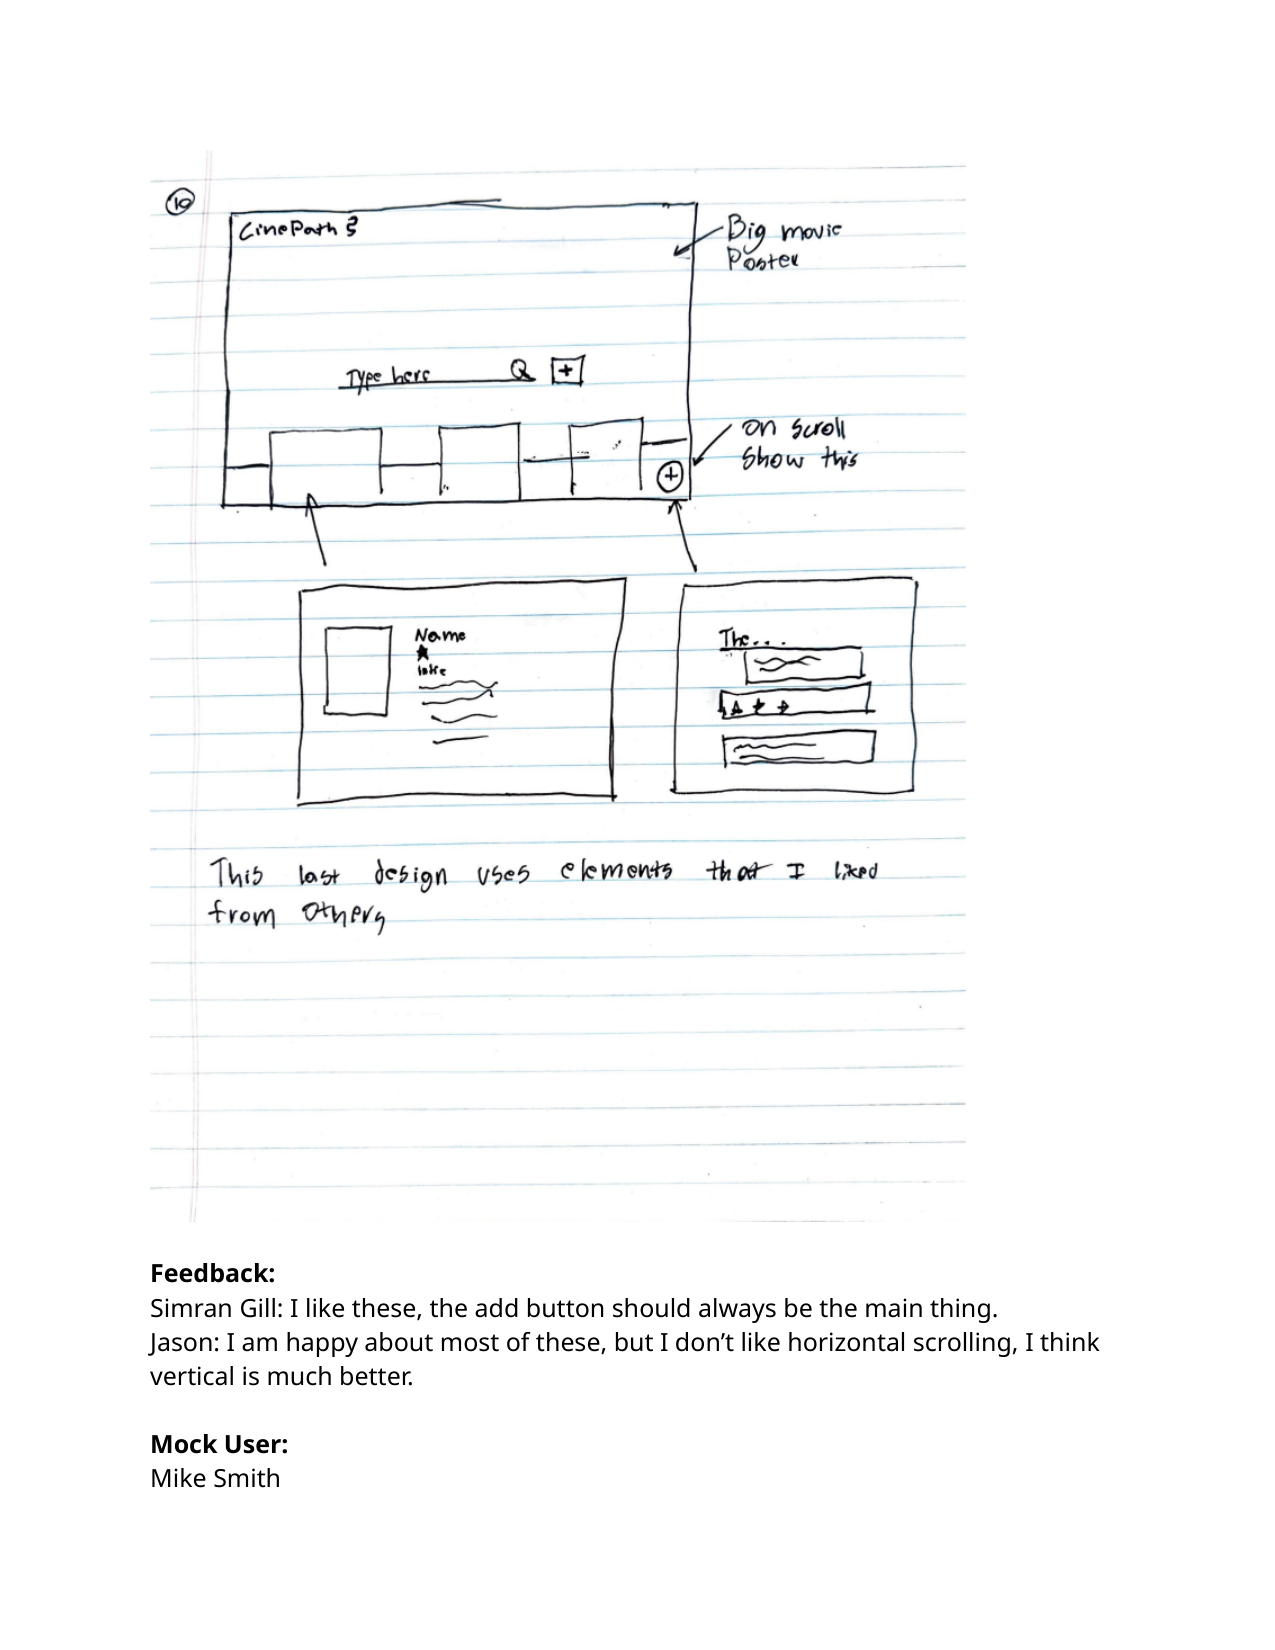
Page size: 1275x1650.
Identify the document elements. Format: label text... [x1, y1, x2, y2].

text Mike Smith [150, 1461, 1125, 1494]
text Jason: I am happy about most of these, but I don’t like horizontal scrolling, I think vertical is much better. [150, 1324, 1125, 1392]
text Mock User: [150, 1426, 1125, 1461]
text Feedback: [150, 1256, 1125, 1290]
picture [150, 150, 966, 1222]
text Simran Gill: I like these, the add button should always be the main thing. [150, 1290, 1125, 1324]
